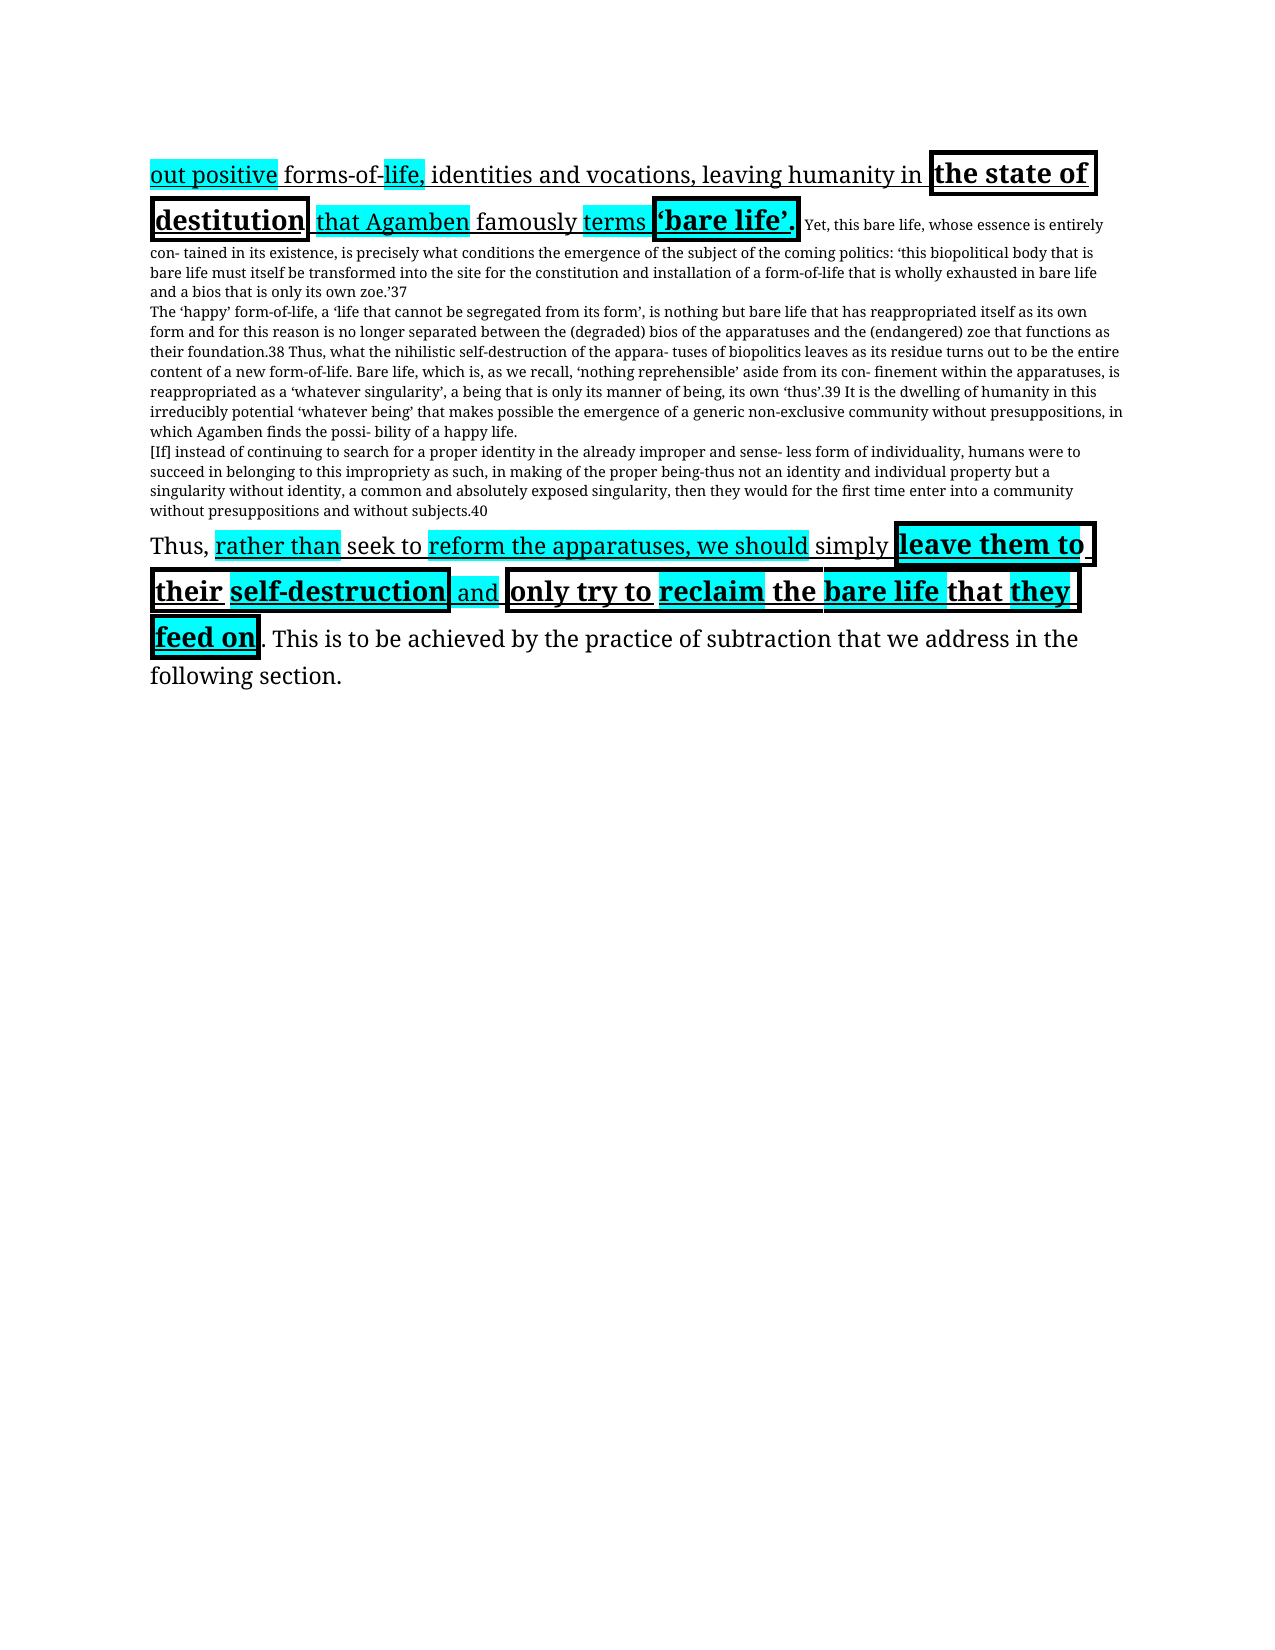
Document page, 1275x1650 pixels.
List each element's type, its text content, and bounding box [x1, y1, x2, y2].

text The ‘happy’ form-of-life, a ‘life that cannot be segregated from its form’, is nothing but bare life that has reappropriated itself as its own form and for this reason is no longer separated between the (degraded) bios of the apparatuses and the (endangered) zoe that functions as their foundation.38 Thus, what the nihilistic self-destruction of the appara- tuses of biopolitics leaves as its residue turns out to be the entire content of a new form-of-life. Bare life, which is, as we recall, ‘nothing reprehensible’ aside from its con- finement within the apparatuses, is reappropriated as a ‘whatever singularity’, a being that is only its manner of being, its own ‘thus’.39 It is the dwelling of humanity in this irreducibly potential ‘whatever being’ that makes possible the emergence of a generic non-exclusive community without presuppositions, in which Agamben finds the possi- bility of a happy life. [150, 302, 1125, 441]
text Thus, rather than seek to reform the apparatuses, we should simply leave them to their self-destruction and only try to reclaim the bare life that they feed on. This is to be achieved by the practice of subtraction that we address in the following section. [150, 521, 1125, 691]
text [If] instead of continuing to search for a proper identity in the already improper and sense- less form of individuality, humans were to succeed in belonging to this impropriety as such, in making of the proper being-thus not an identity and individual property but a singularity without identity, a common and absolutely exposed singularity, then they would for the first time enter into a community without presuppositions and without subjects.40 [150, 441, 1125, 521]
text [150, 150, 1125, 302]
